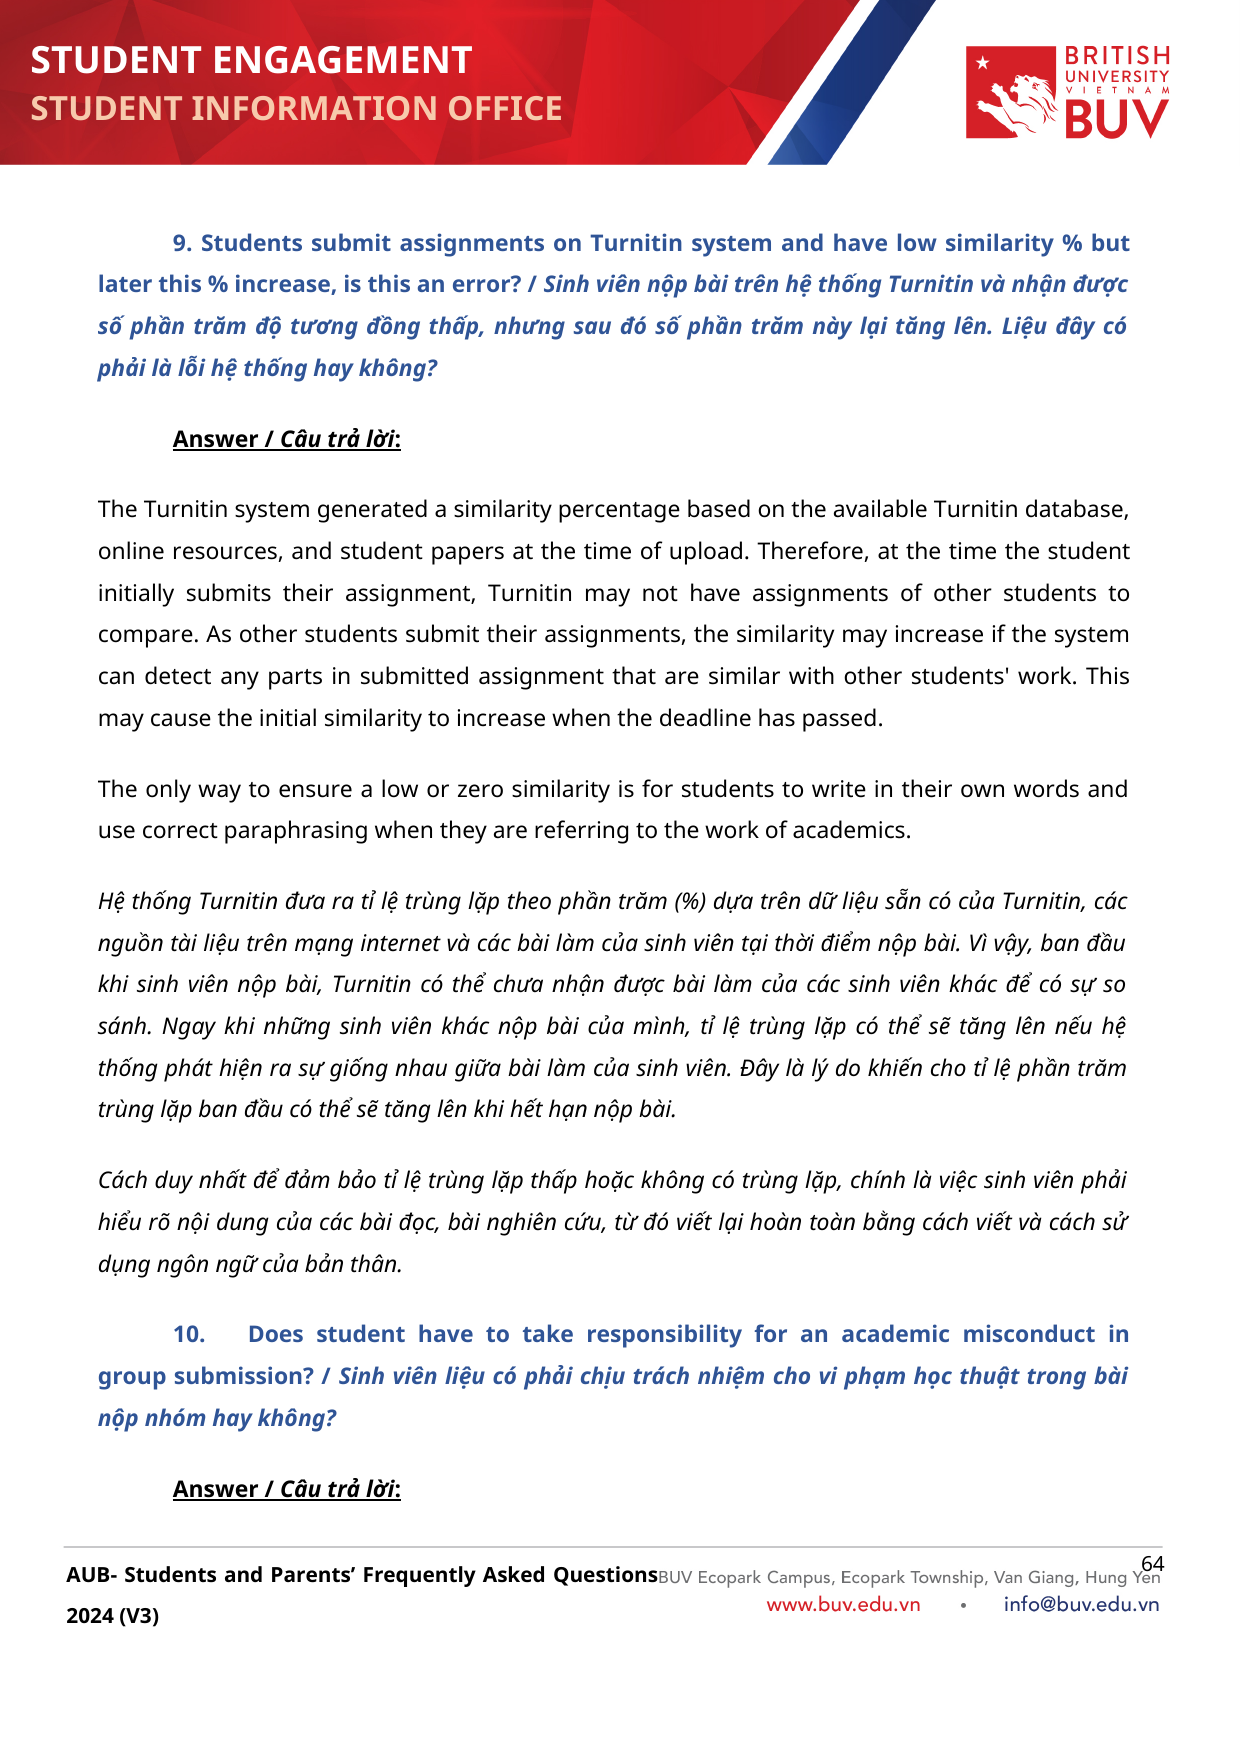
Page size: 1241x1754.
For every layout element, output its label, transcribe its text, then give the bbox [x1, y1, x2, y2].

text The Turnitin system generated a similarity percentage based on the available Turnitin database, online resources, and student papers at the time of upload. Therefore, at the time the student initially submits their assignment, Turnitin may not have assignments of other students to compare. As other students submit their assignments, the similarity may increase if the system can detect any parts in submitted assignment that are similar with other students' work. This may cause the initial similarity to increase when the deadline has passed. [98, 484, 1131, 734]
text Cách duy nhất để đảm bảo tỉ lệ trùng lặp thấp hoặc không có trùng lặp, chính là việc sinh viên phải hiểu rõ nội dung của các bài đọc, bài nghiên cứu, từ đó viết lại hoàn toàn bằng cách viết và cách sử dụng ngôn ngữ của bản thân. [98, 1155, 1131, 1280]
list Does student have to take responsibility for an academic misconduct in group submission? / Sinh viên liệu có phải chịu trách nhiệm cho vi phạm học thuật trong bài nộp nhóm hay không? [98, 1309, 1131, 1434]
picture [0, 1544, 1234, 1679]
list Answer / Câu trả lời: [98, 414, 1131, 455]
picture [0, 0, 1240, 166]
list Students submit assignments on Turnitin system and have low similarity % but later this % increase, is this an error? / Sinh viên nộp bài trên hệ thống Turnitin và nhận được số phần trăm độ tương đồng thấp, nhưng sau đó số phần trăm này lại tăng lên. Liệu đây có phải là lỗi hệ thống hay không? [98, 218, 1131, 384]
list Answer / Câu trả lời: [98, 1464, 1131, 1505]
text Hệ thống Turnitin đưa ra tỉ lệ trùng lặp theo phần trăm (%) dựa trên dữ liệu sẵn có của Turnitin, các nguồn tài liệu trên mạng internet và các bài làm của sinh viên tại thời điểm nộp bài. Vì vậy, ban đầu khi sinh viên nộp bài, Turnitin có thể chưa nhận được bài làm của các sinh viên khác để có sự so sánh. Ngay khi những sinh viên khác nộp bài của mình, tỉ lệ trùng lặp có thể sẽ tăng lên nếu hệ thống phát hiện ra sự giống nhau giữa bài làm của sinh viên. Đây là lý do khiến cho tỉ lệ phần trăm trùng lặp ban đầu có thể sẽ tăng lên khi hết hạn nộp bài. [98, 876, 1131, 1126]
text The only way to ensure a low or zero similarity is for students to write in their own words and use correct paraphrasing when they are referring to the work of academics. [98, 764, 1131, 847]
